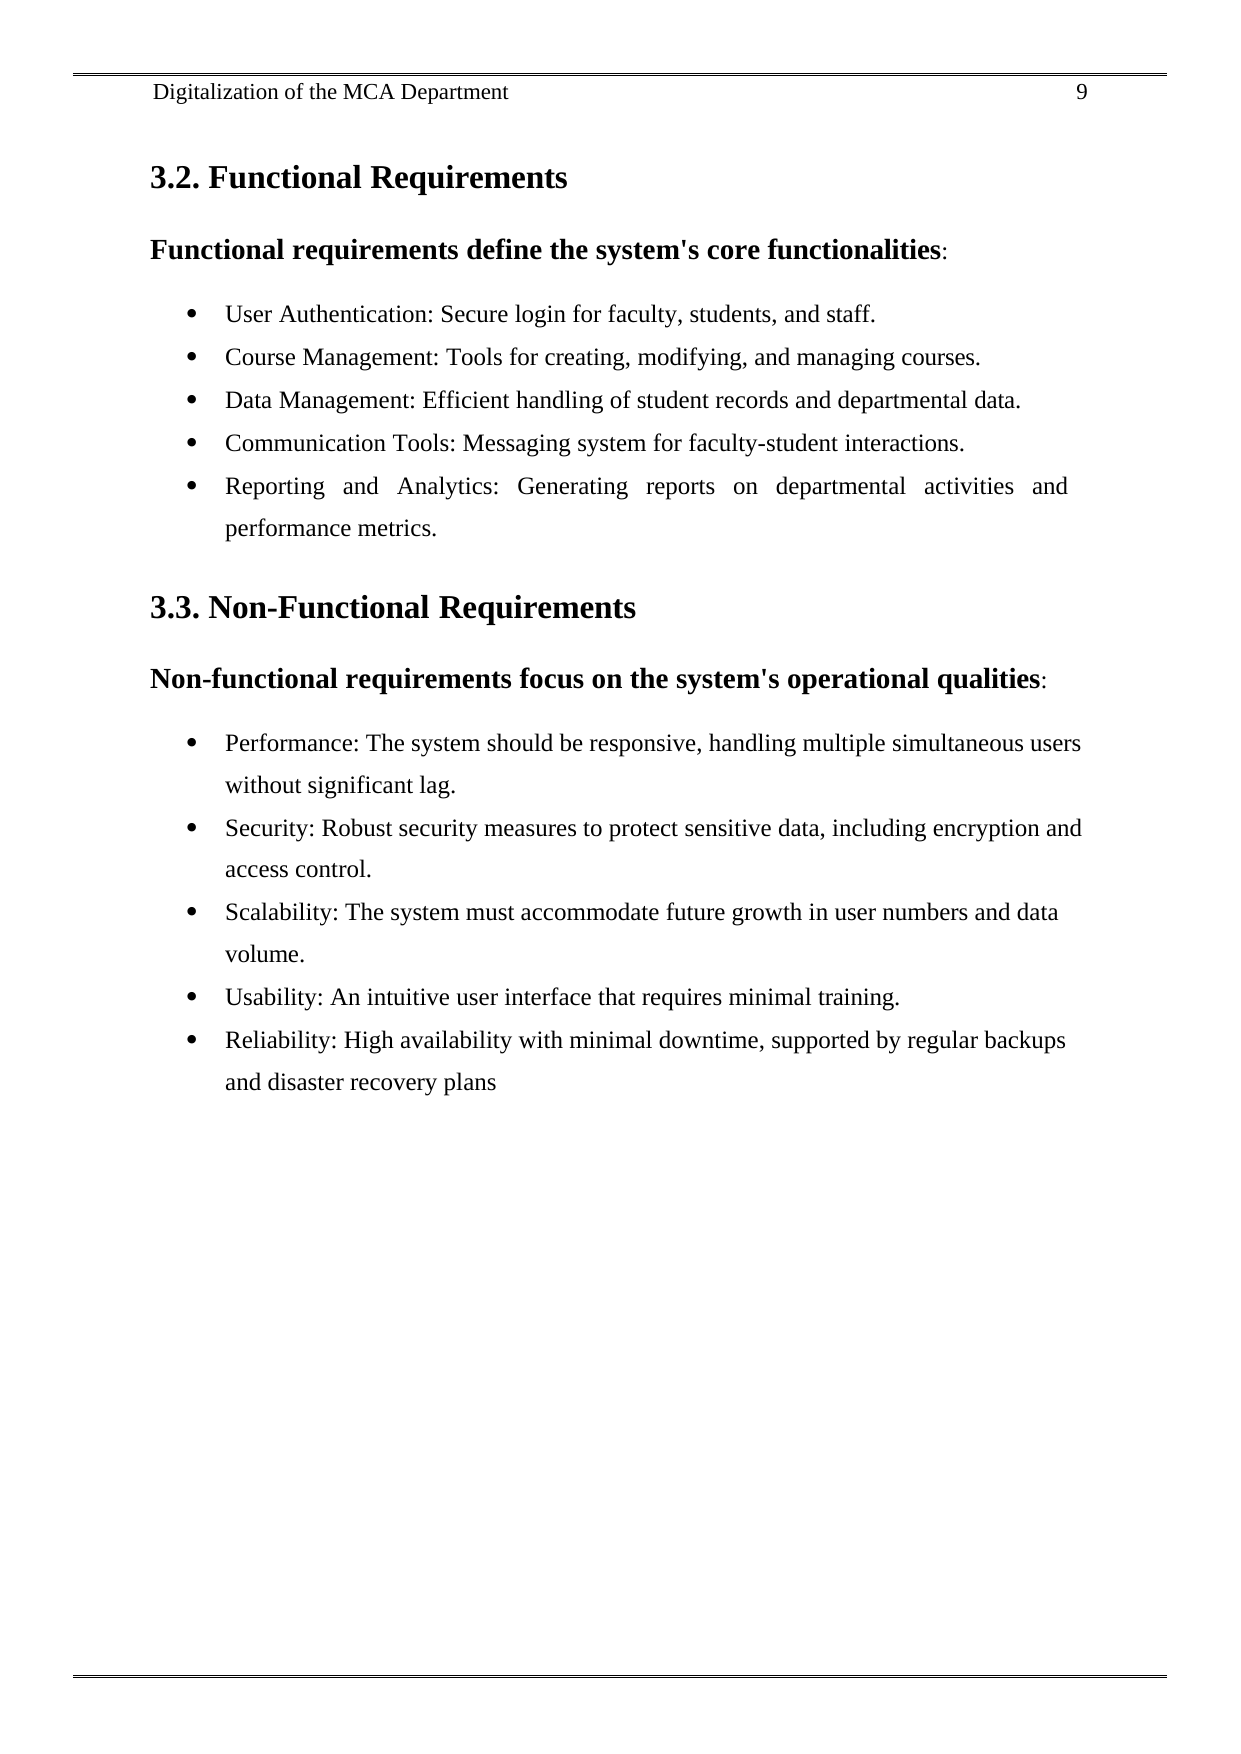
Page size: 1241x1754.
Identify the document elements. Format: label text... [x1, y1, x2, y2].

list User Authentication: Secure login for faculty, students, and staff. [187, 299, 1167, 328]
list Course Management: Tools for creating, modifying, and managing courses. [187, 342, 1167, 371]
subtitle Functional Requirements [150, 158, 1167, 196]
subtitle Non-functional requirements focus on the system's operational qualities: [150, 661, 1167, 694]
list Scalability: The system must accommodate future growth in user numbers and data volume. [187, 897, 1089, 968]
list Security: Robust security measures to protect sensitive data, including encryption and access control. [187, 813, 1090, 883]
list Performance: The system should be responsive, handling multiple simultaneous users without significant lag. [187, 728, 1090, 798]
list Communication Tools: Messaging system for faculty-student interactions. [187, 428, 1167, 457]
list Usability: An intuitive user interface that requires minimal training. [187, 982, 1167, 1011]
subtitle Functional requirements define the system's core functionalities: [150, 232, 1167, 266]
list Data Management: Efficient handling of student records and departmental data. [187, 385, 1167, 414]
list Reliability: High availability with minimal downtime, supported by regular backups and disaster recovery plans [187, 1025, 1089, 1096]
subtitle Non-Functional Requirements [150, 587, 1167, 625]
list Reporting and Analytics: Generating reports on departmental activities and performance metrics. [187, 471, 1090, 541]
